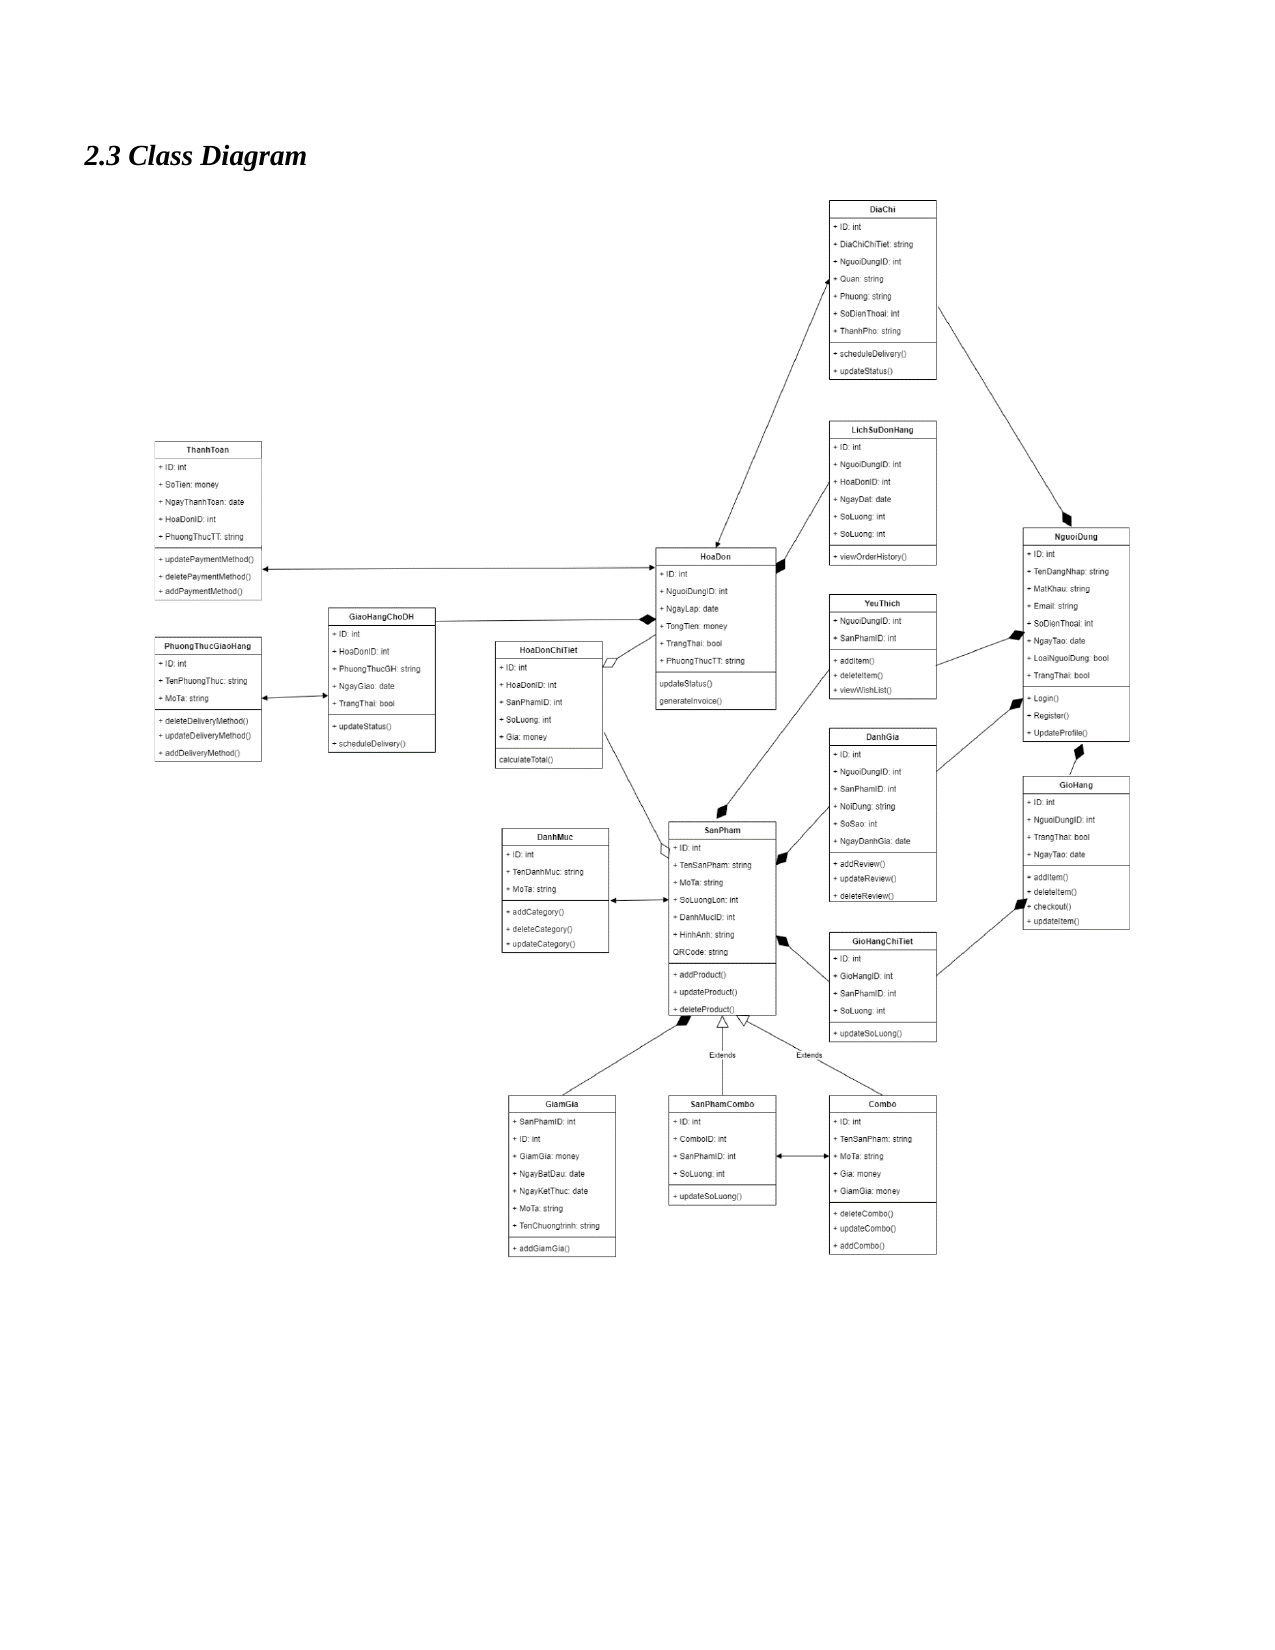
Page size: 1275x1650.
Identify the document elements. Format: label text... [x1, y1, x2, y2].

picture [154, 200, 1130, 1259]
text 2.3 Class Diagram [84, 138, 1200, 171]
